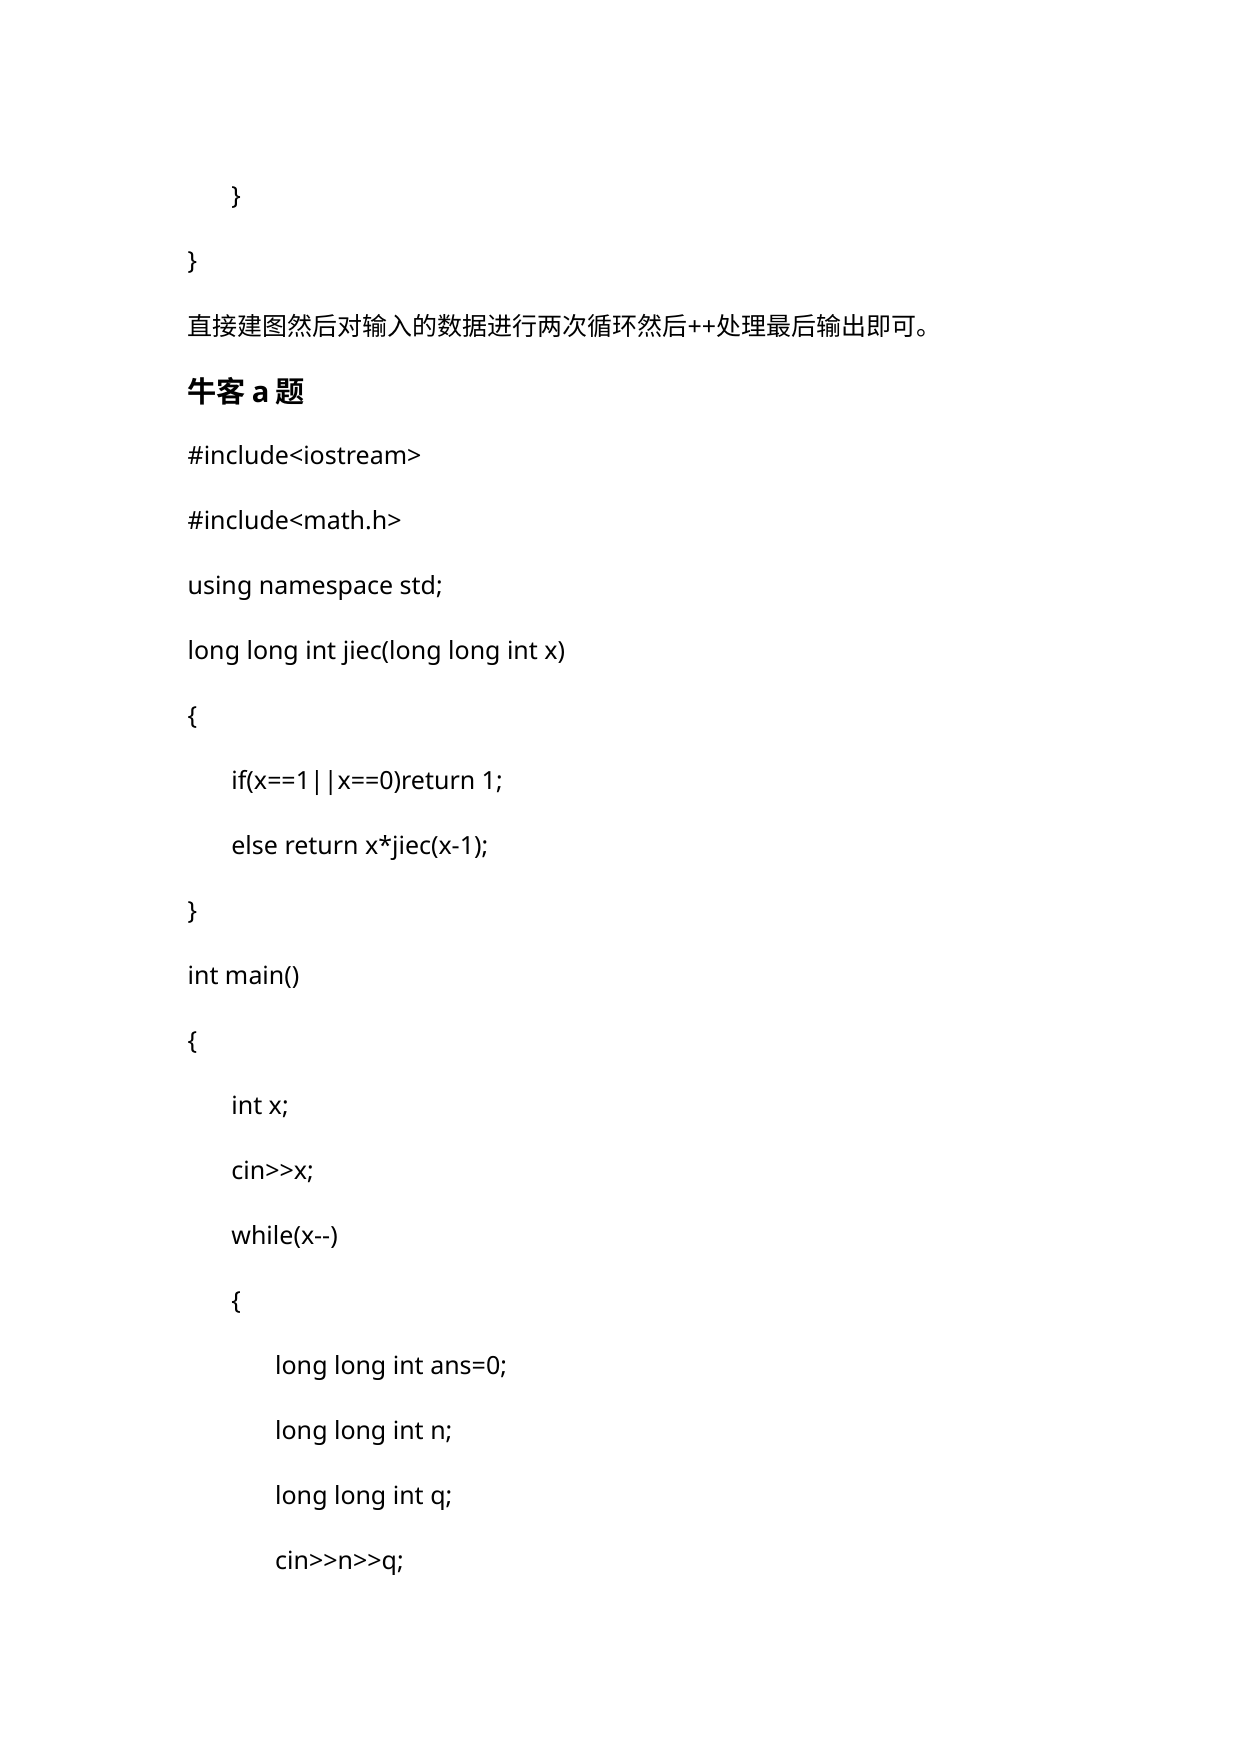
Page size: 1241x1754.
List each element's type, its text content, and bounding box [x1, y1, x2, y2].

text } [187, 877, 1053, 942]
text using namespace std; [187, 552, 1053, 617]
text 直接建图然后对输入的数据进行两次循环然后++处理最后输出即可。 [187, 292, 1053, 357]
text } [187, 162, 1053, 227]
text cin>>x; [187, 1137, 1053, 1202]
text else return x*jiec(x-1); [187, 812, 1053, 877]
text 牛客a题 [187, 357, 1053, 422]
text int main() [187, 942, 1053, 1007]
text { [187, 1007, 1053, 1072]
text { [187, 682, 1053, 747]
text long long int jiec(long long int x) [187, 617, 1053, 682]
text while(x--) [187, 1202, 1053, 1267]
text long long int ans=0; [187, 1332, 1053, 1397]
text int x; [187, 1072, 1053, 1137]
text cin>>n>>q; [187, 1527, 1053, 1592]
text if(x==1||x==0)return 1; [187, 747, 1053, 812]
text #include<math.h> [187, 487, 1053, 552]
text { [187, 1267, 1053, 1332]
text long long int q; [187, 1462, 1053, 1527]
text } [187, 227, 1053, 292]
text #include<iostream> [187, 422, 1053, 487]
text long long int n; [187, 1397, 1053, 1462]
